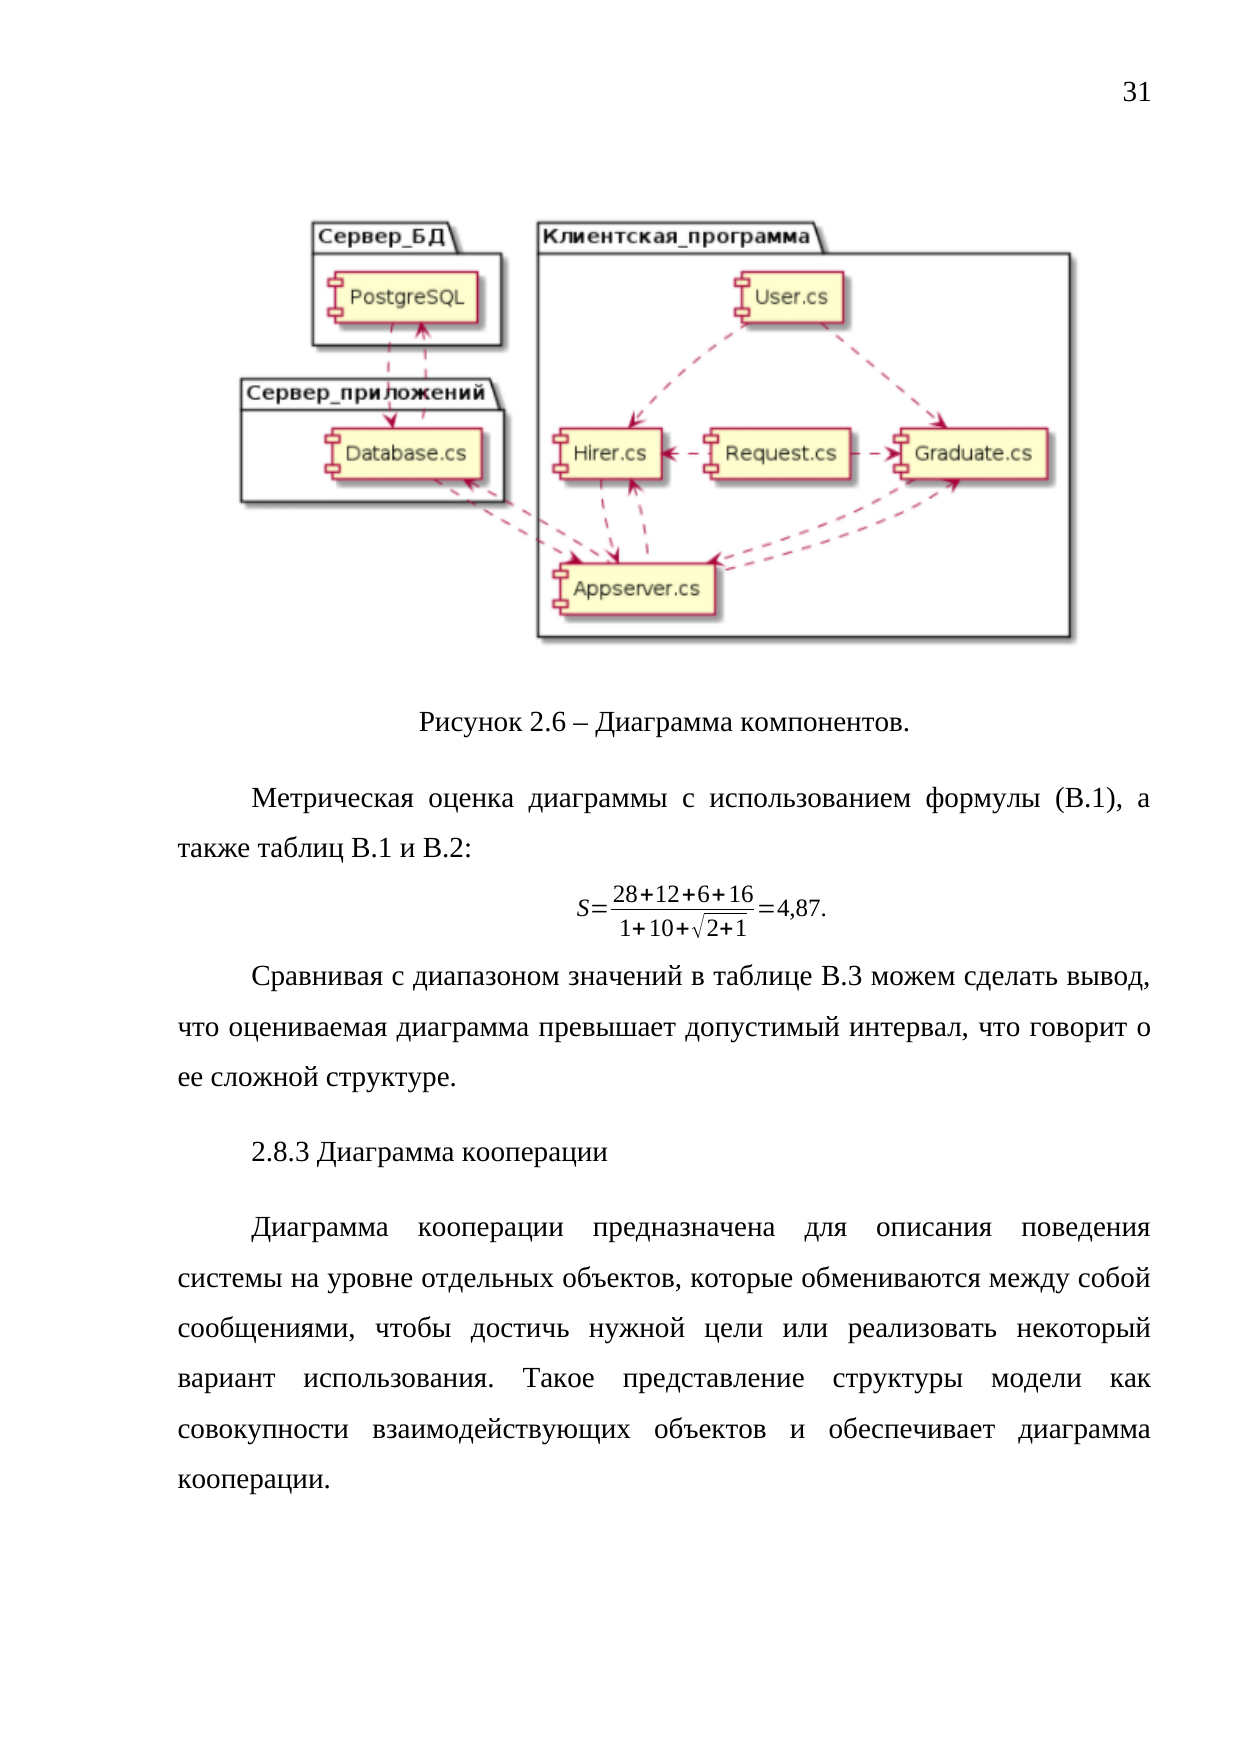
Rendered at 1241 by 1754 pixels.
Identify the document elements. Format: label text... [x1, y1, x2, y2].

text Сравнивая с диапазоном значений в таблице В.3 можем сделать вывод, что оцениваемая диаграмма превышает допустимый интервал, что говорит о ее сложной структуре. [177, 958, 1152, 1092]
text Метрическая оценка диаграммы с использованием формулы (В.1), а также таблиц В.1 и В.2: [177, 780, 1152, 864]
text Рисунок 2.6 – Диаграмма компонентов. [177, 704, 1152, 738]
picture [205, 141, 1124, 688]
text Диаграмма кооперации предназначена для описания поведения системы на уровне отдельных объектов, которые обмениваются между собой сообщениями, чтобы достичь нужной цели или реализовать некоторый вариант использования. Такое представление структуры модели как совокупности взаимодействующих объектов и обеспечивает диаграмма кооперации. [177, 1209, 1152, 1495]
subtitle 2.8.3 Диаграмма кооперации [177, 1134, 1152, 1168]
